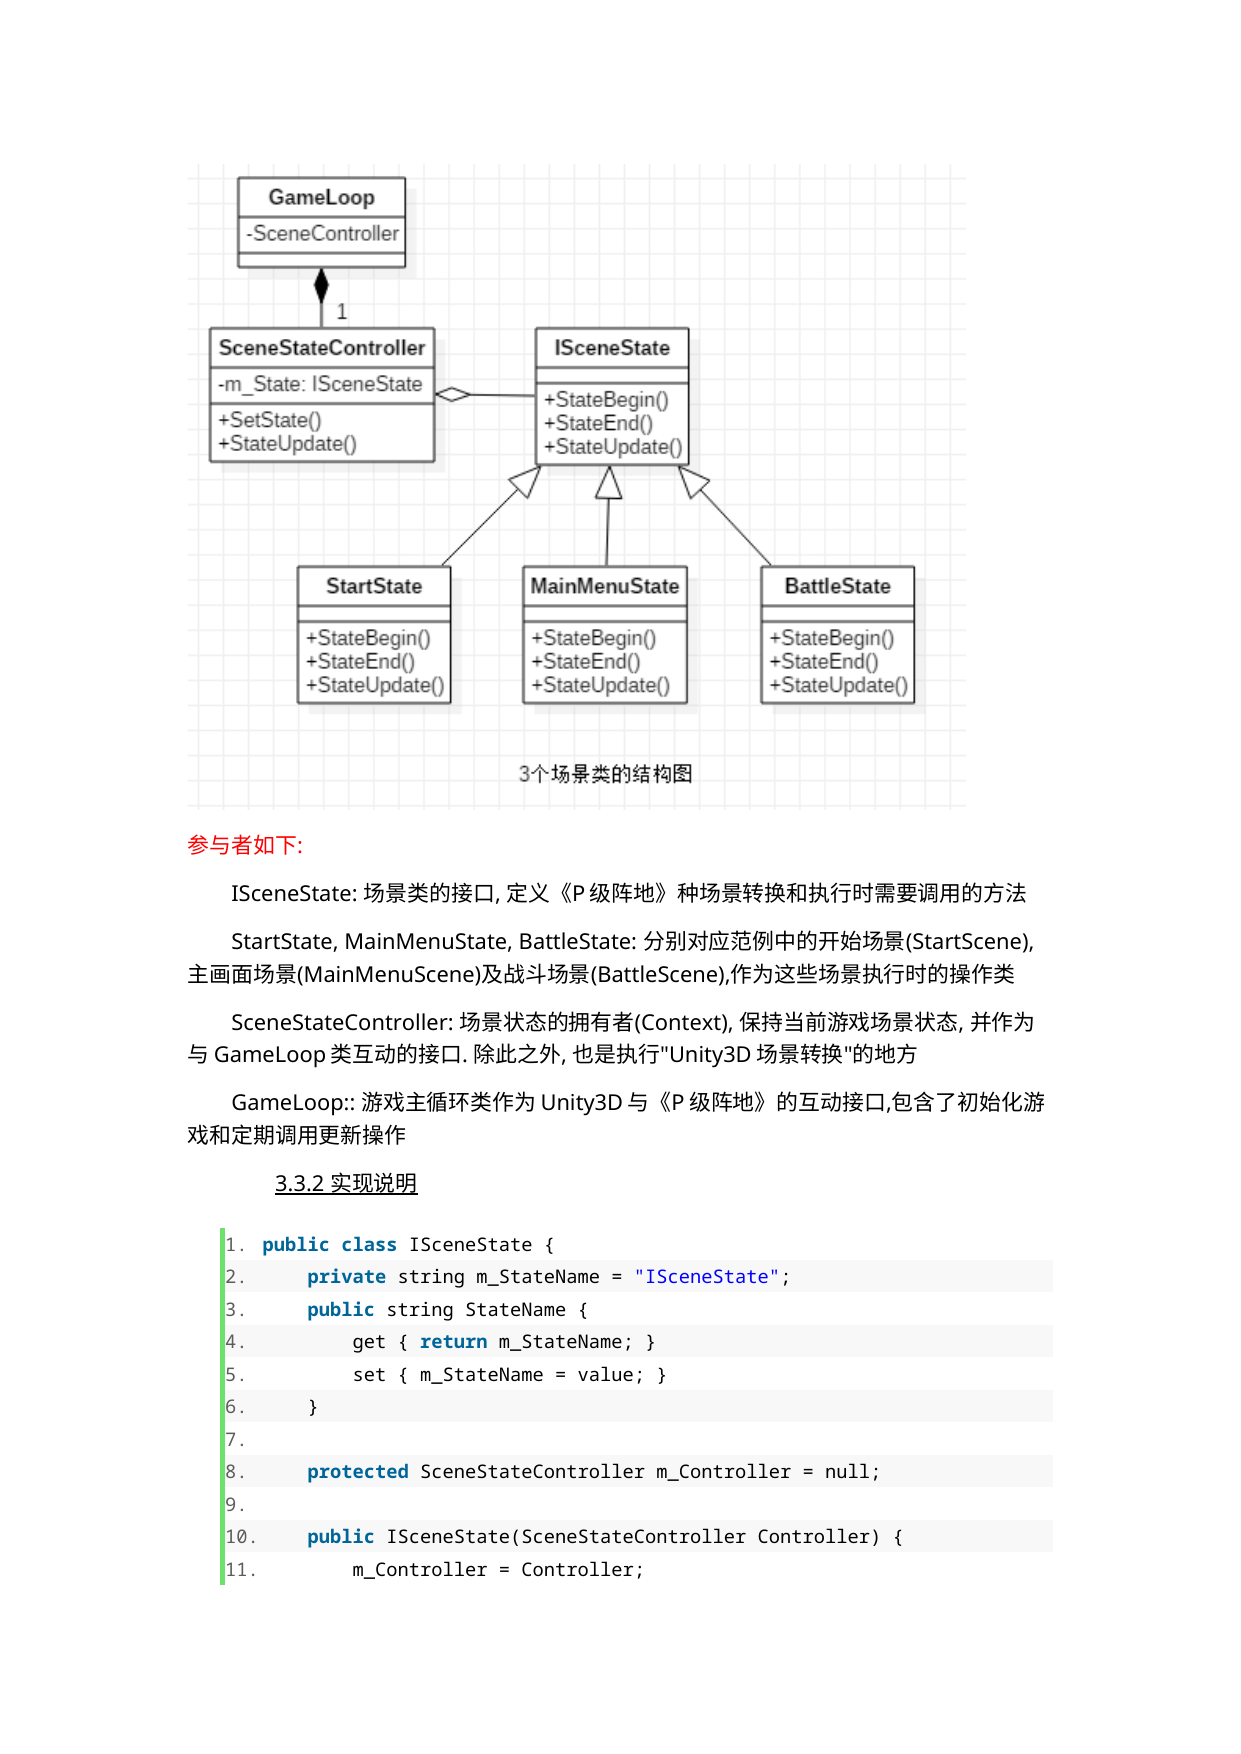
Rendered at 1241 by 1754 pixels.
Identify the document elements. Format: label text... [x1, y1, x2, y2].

list } [225, 1390, 1053, 1422]
list public ISceneState(SceneStateController Controller) { [225, 1520, 1053, 1552]
text 3.3.2 实现说明 [187, 1166, 1053, 1198]
list set { m_StateName = value; } [225, 1357, 1053, 1390]
text GameLoop:: 游戏主循环类作为Unity3D与《P级阵地》的互动接口,包含了初始化游戏和定期调用更新操作 [187, 1085, 1053, 1150]
text SceneStateController: 场景状态的拥有者(Context), 保持当前游戏场景状态, 并作为与GameLoop类互动的接口. 除此之外, 也是执行"Unity3D场景转换"的地方 [187, 1004, 1053, 1069]
list protected SceneStateController m_Controller = null; [225, 1455, 1053, 1487]
list public string StateName { [225, 1292, 1053, 1325]
list get { return m_StateName; } [225, 1325, 1053, 1357]
list m_Controller = Controller; [225, 1552, 1053, 1585]
list public class ISceneState { [220, 1227, 1053, 1260]
text 参与者如下: [187, 828, 1053, 860]
text ISceneState: 场景类的接口, 定义《P级阵地》种场景转换和执行时需要调用的方法 [187, 876, 1053, 908]
list private string m_StateName = "ISceneState"; [225, 1260, 1053, 1292]
picture [187, 164, 967, 810]
text StartState, MainMenuState, BattleState: 分别对应范例中的开始场景(StartScene), 主画面场景(MainMenuScene)及战斗场景(BattleScene),作为这些场景执行时的操作类 [187, 924, 1053, 989]
